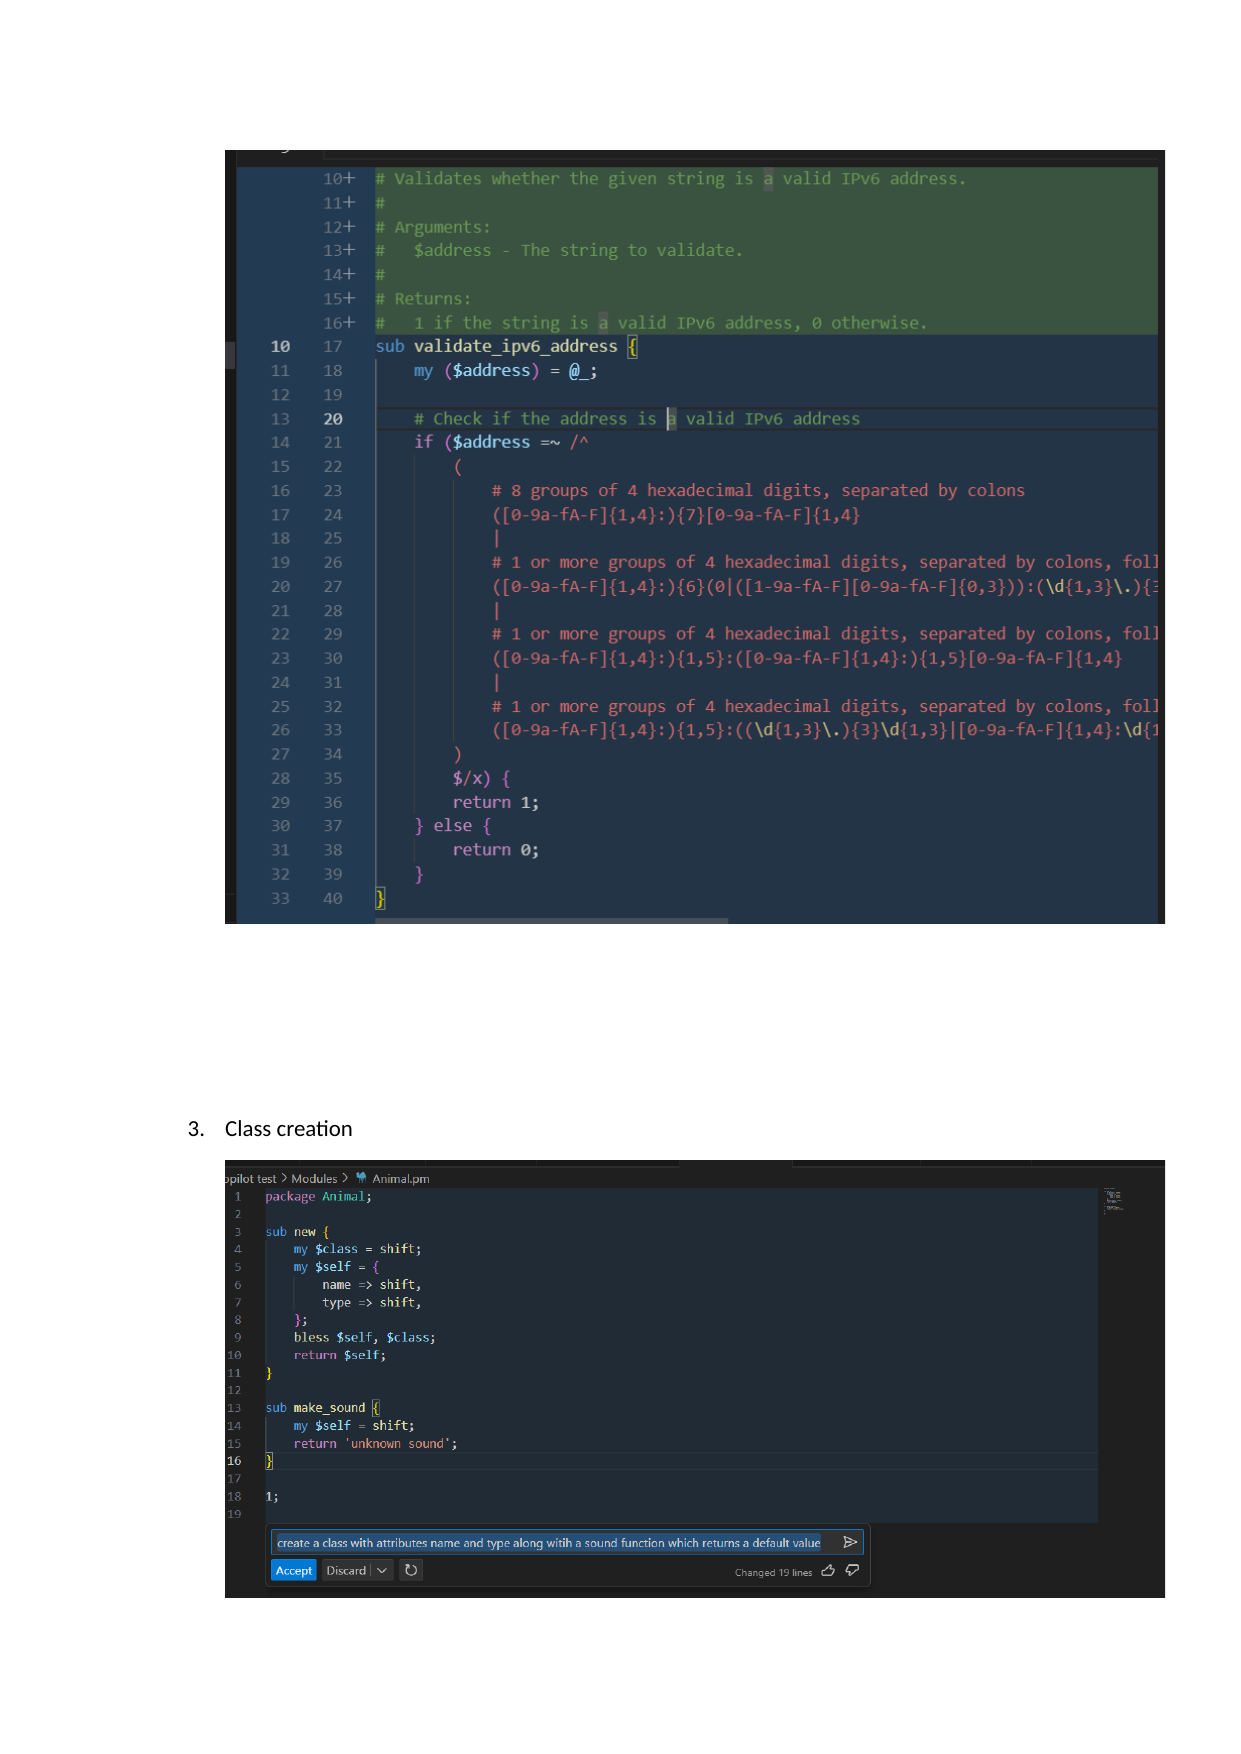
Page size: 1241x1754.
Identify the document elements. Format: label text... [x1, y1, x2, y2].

picture [225, 150, 1166, 924]
picture [225, 1160, 1166, 1598]
list Class creation [187, 1114, 1090, 1142]
